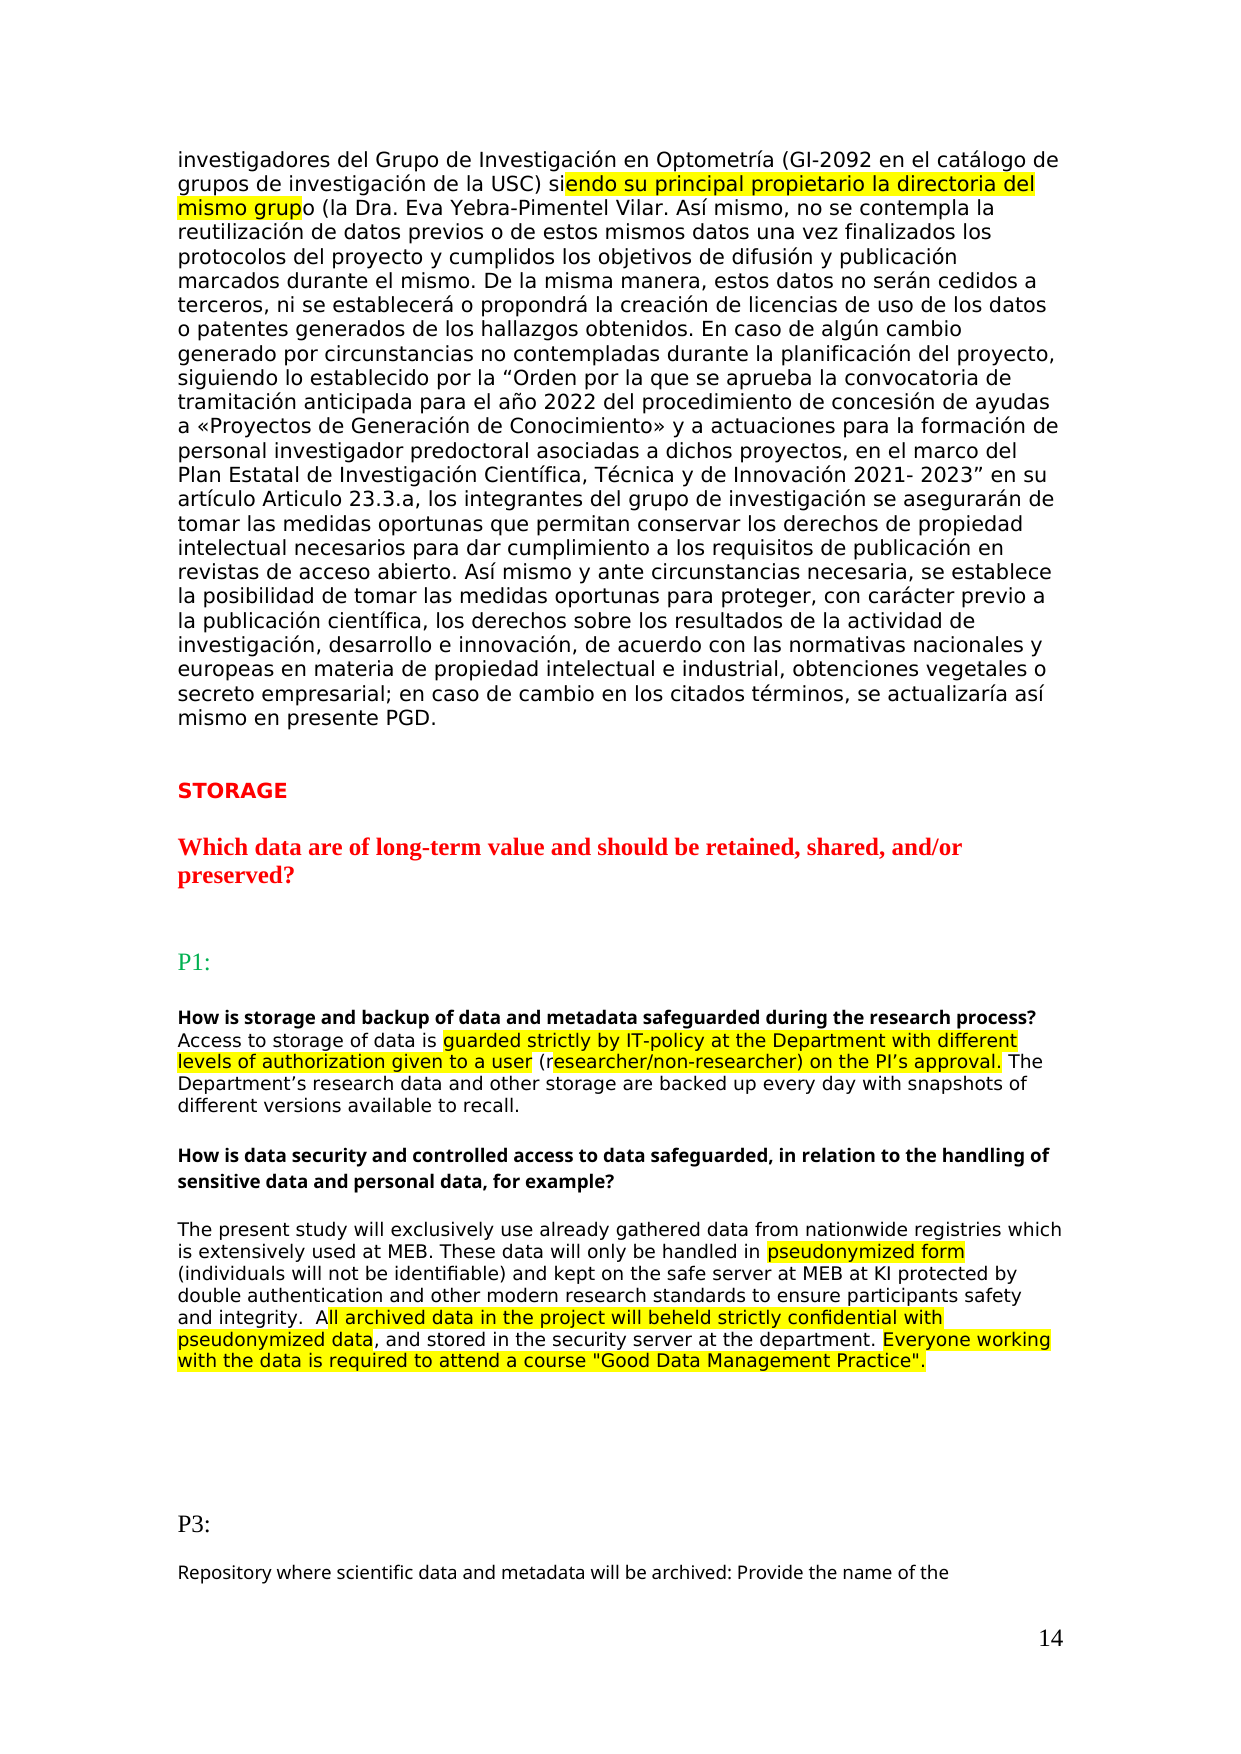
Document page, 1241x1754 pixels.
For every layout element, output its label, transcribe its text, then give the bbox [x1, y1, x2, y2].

text Access to storage of data is guarded strictly by IT-policy at the Department with different levels of authorization given to a user (researcher/non-researcher) on the PI’s approval. The Department’s research data and other storage are backed up every day with snapshots of different versions available to recall. [177, 1030, 1063, 1117]
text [177, 148, 1063, 730]
text P3: [177, 1509, 1063, 1538]
text P1: [177, 947, 1063, 975]
text Which data are of long-term value and should be retained, shared, and/or preserved? [177, 832, 1063, 889]
text Repository where scientific data and metadata will be archived: Provide the name of the [177, 1559, 1063, 1585]
text How is data security and controlled access to data safeguarded, in relation to the handling of sensitive data and personal data, for example? [177, 1143, 1063, 1194]
text The present study will exclusively use already gathered data from nationwide registries which is extensively used at MEB. These data will only be handled in pseudonymized form (individuals will not be identifiable) and kept on the safe server at MEB at KI protected by double authentication and other modern research standards to ensure participants safety and integrity. All archived data in the project will beheld strictly confidential with pseudonymized data, and stored in the security server at the department. Everyone working with the data is required to attend a course "Good Data Management Practice". [177, 1219, 1063, 1372]
text STORAGE [177, 779, 1063, 832]
text How is storage and backup of data and metadata safeguarded during the research process? [177, 1004, 1063, 1030]
